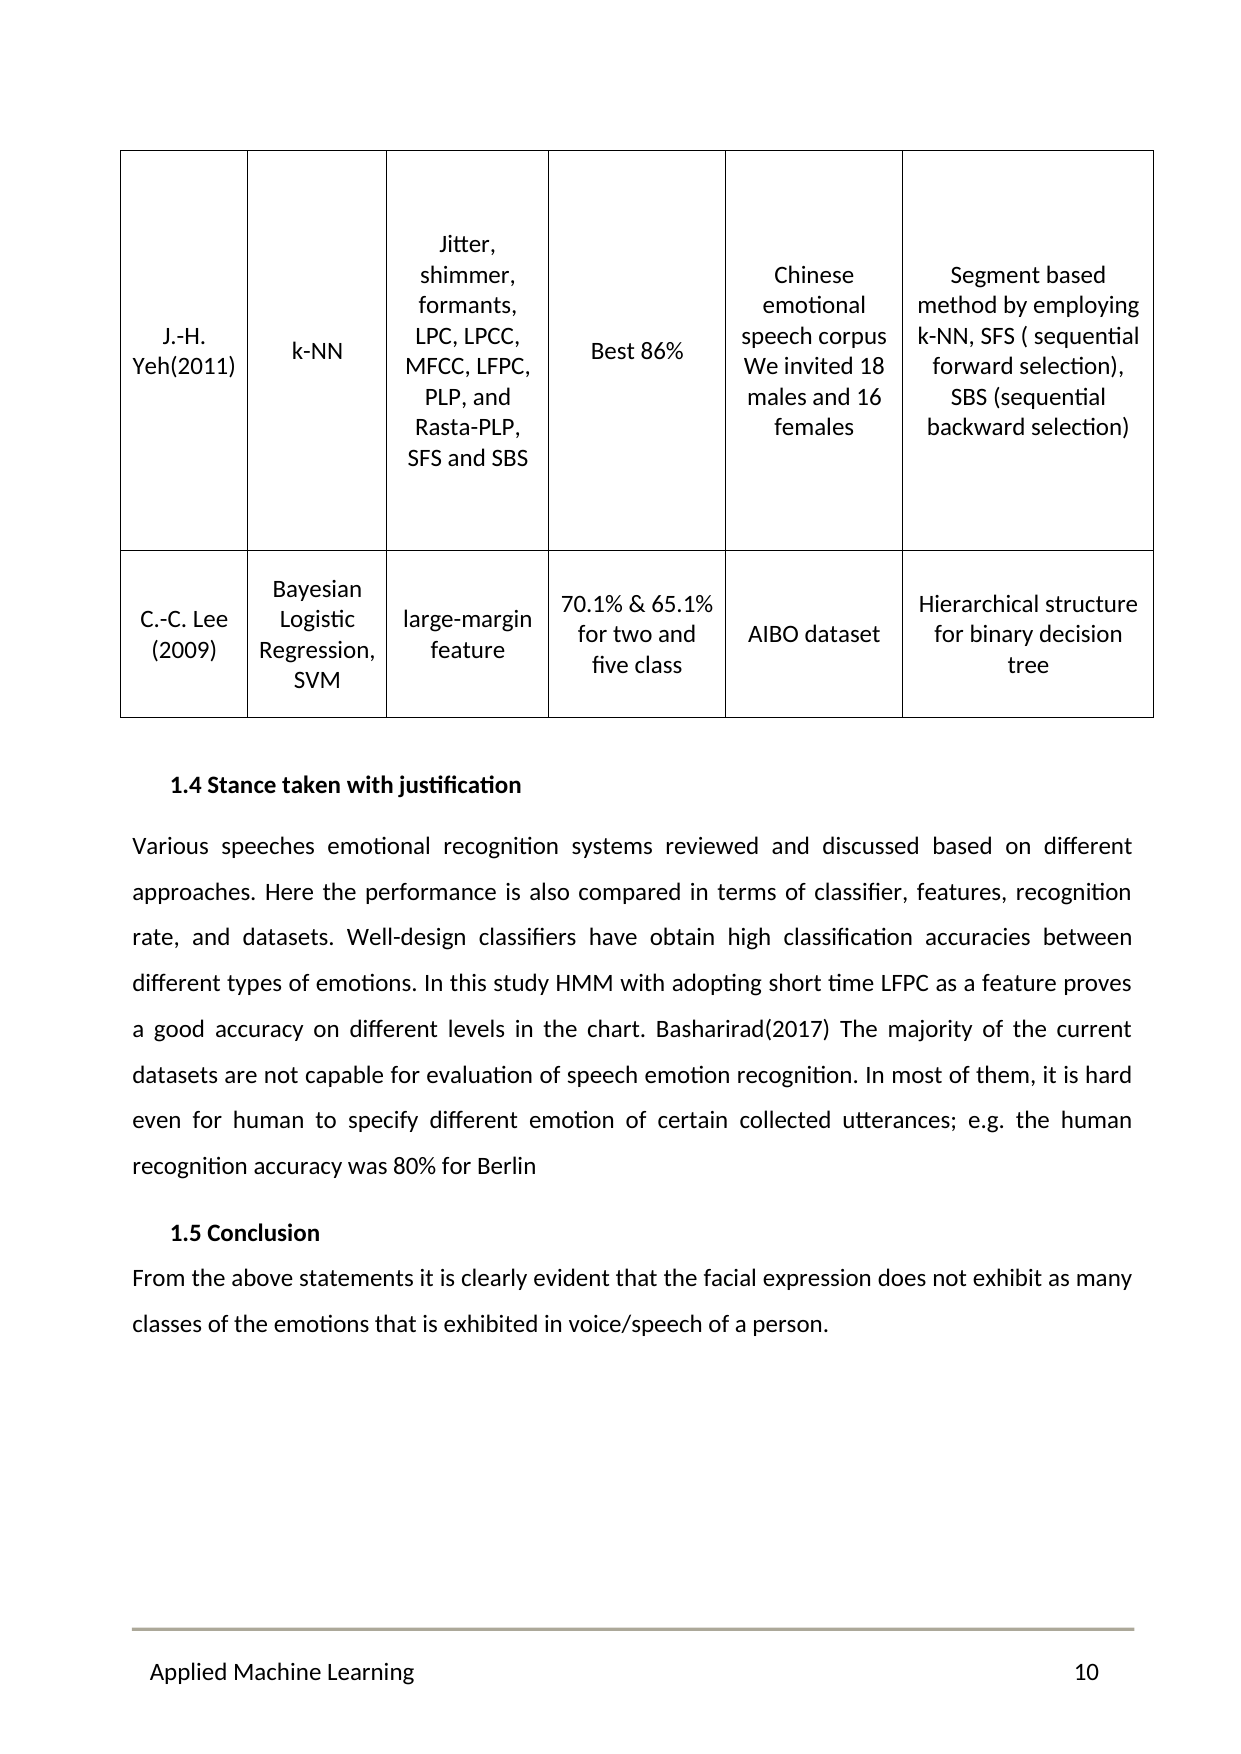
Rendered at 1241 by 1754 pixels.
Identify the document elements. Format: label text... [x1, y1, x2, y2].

subtitle Conclusion [169, 1217, 1134, 1247]
table_cell Best 86% [549, 151, 725, 550]
table_cell Jitter, shimmer, formants, LPC, LPCC, MFCC, LFPC, PLP, and Rasta-PLP, SFS and SBS [387, 151, 548, 550]
subtitle Stance taken with justification [169, 769, 1134, 799]
table_cell Hierarchical structure for binary decision tree [903, 551, 1153, 717]
table_cell Bayesian Logistic Regression, SVM [248, 551, 386, 717]
table_cell C.-C. Lee (2009) [121, 551, 247, 717]
table_cell J.-H. Yeh(2011) [121, 151, 247, 550]
table_cell AIBO dataset [726, 551, 902, 717]
table_cell 70.1% & 65.1% for two and five class [549, 551, 725, 717]
table_cell k-NN [248, 151, 386, 550]
table_cell large-margin feature [387, 551, 548, 717]
text From the above statements it is clearly evident that the facial expression does not exhibit as many classes of the emotions that is exhibited in voice/speech of a person. [132, 1262, 1134, 1339]
table_cell Chinese emotional speech corpus We invited 18 males and 16 females [726, 151, 902, 550]
text Various speeches emotional recognition systems reviewed and discussed based on different approaches. Here the performance is also compared in terms of classifier, features, recognition rate, and datasets. Well-design classifiers have obtain high classification accuracies between different types of emotions. In this study HMM with adopting short time LFPC as a feature proves a good accuracy on different levels in the chart. Basharirad(2017) The majority of the current datasets are not capable for evaluation of speech emotion recognition. In most of them, it is hard even for human to specify different emotion of certain collected utterances; e.g. the human recognition accuracy was 80% for Berlin [132, 830, 1134, 1181]
table_cell Segment based method by employing k-NN, SFS ( sequential forward selection), SBS (sequential backward selection) [903, 151, 1153, 550]
